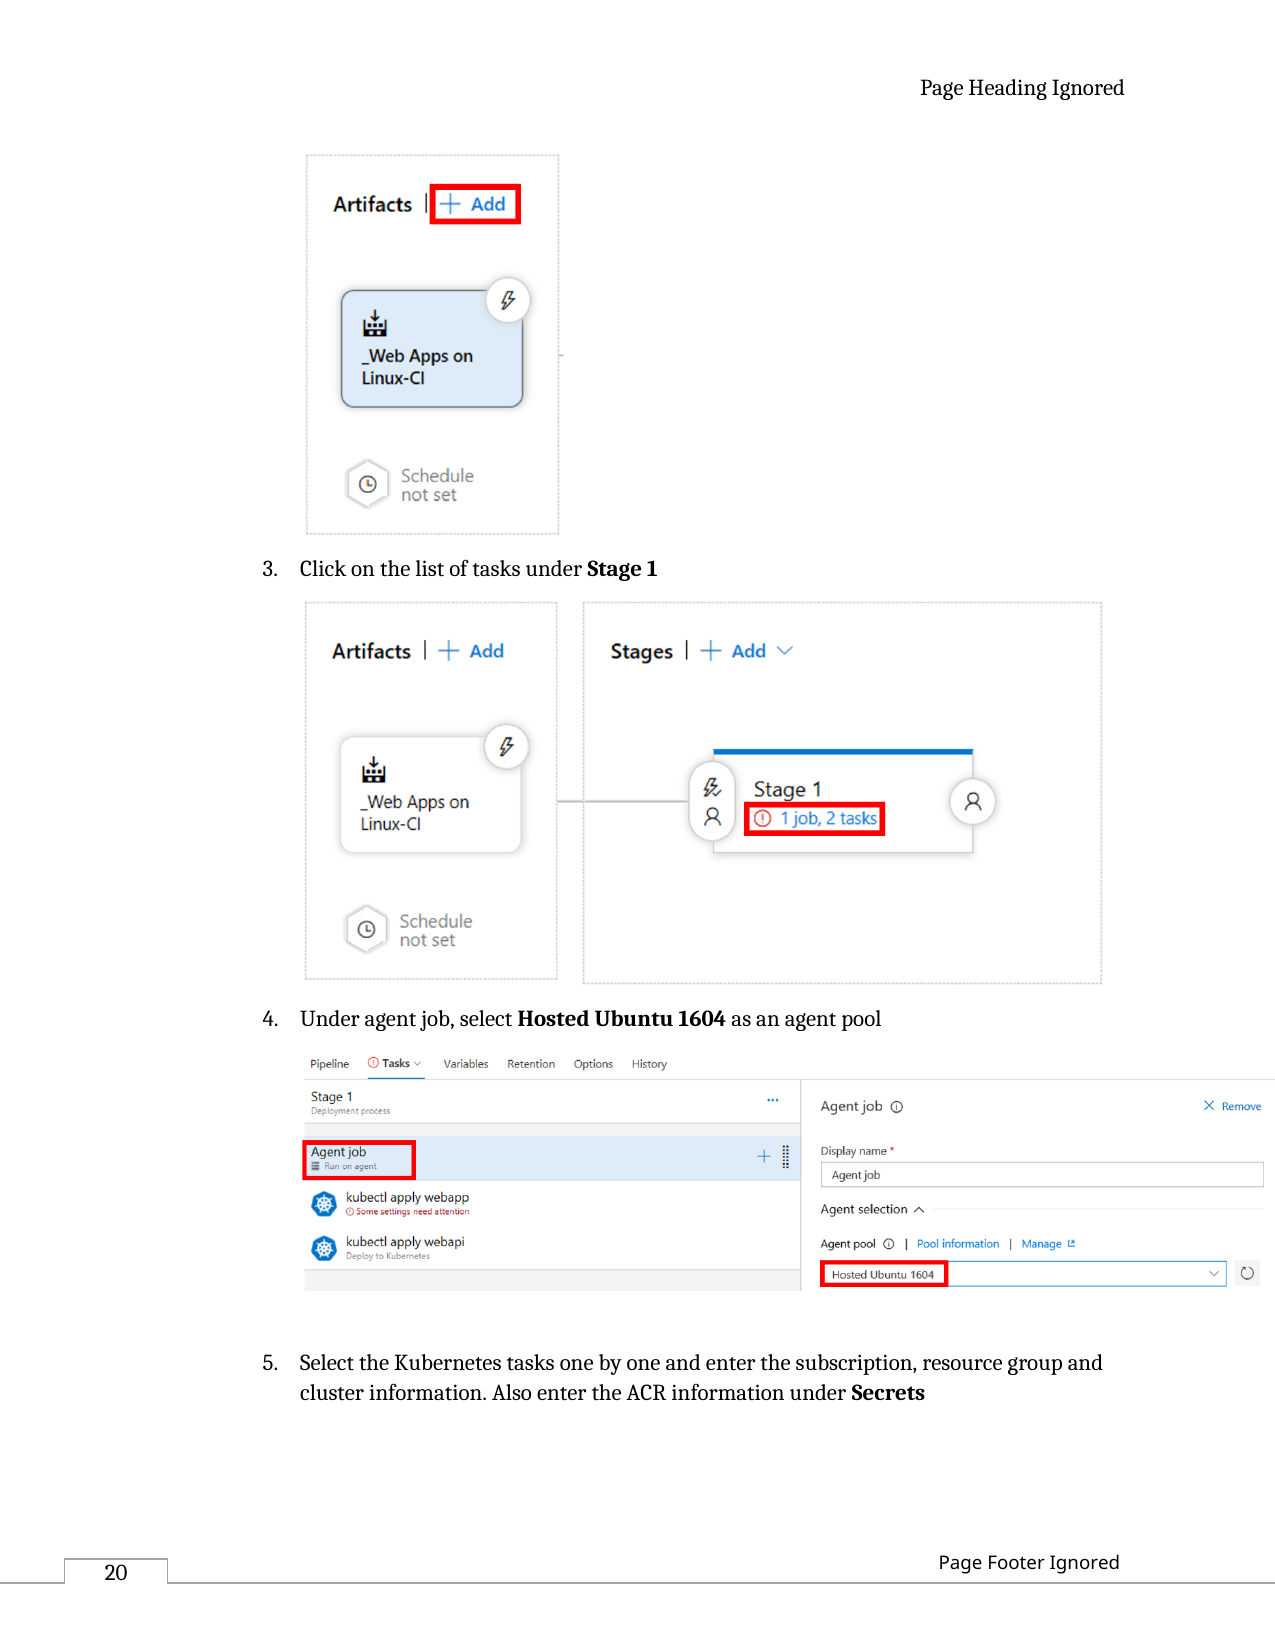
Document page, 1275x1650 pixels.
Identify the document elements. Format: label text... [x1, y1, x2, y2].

picture [300, 1048, 1275, 1291]
list Click on the list of tasks under Stage 1 [262, 556, 1110, 582]
picture [300, 598, 1108, 989]
list Select the Kubernetes tasks one by one and enter the subscription, resource group and cluster information. Also enter the ACR information under Secrets [262, 1349, 1110, 1406]
list Under agent job, select Hosted Ubuntu 1604 as an agent pool [262, 1005, 1110, 1032]
picture [300, 150, 564, 540]
